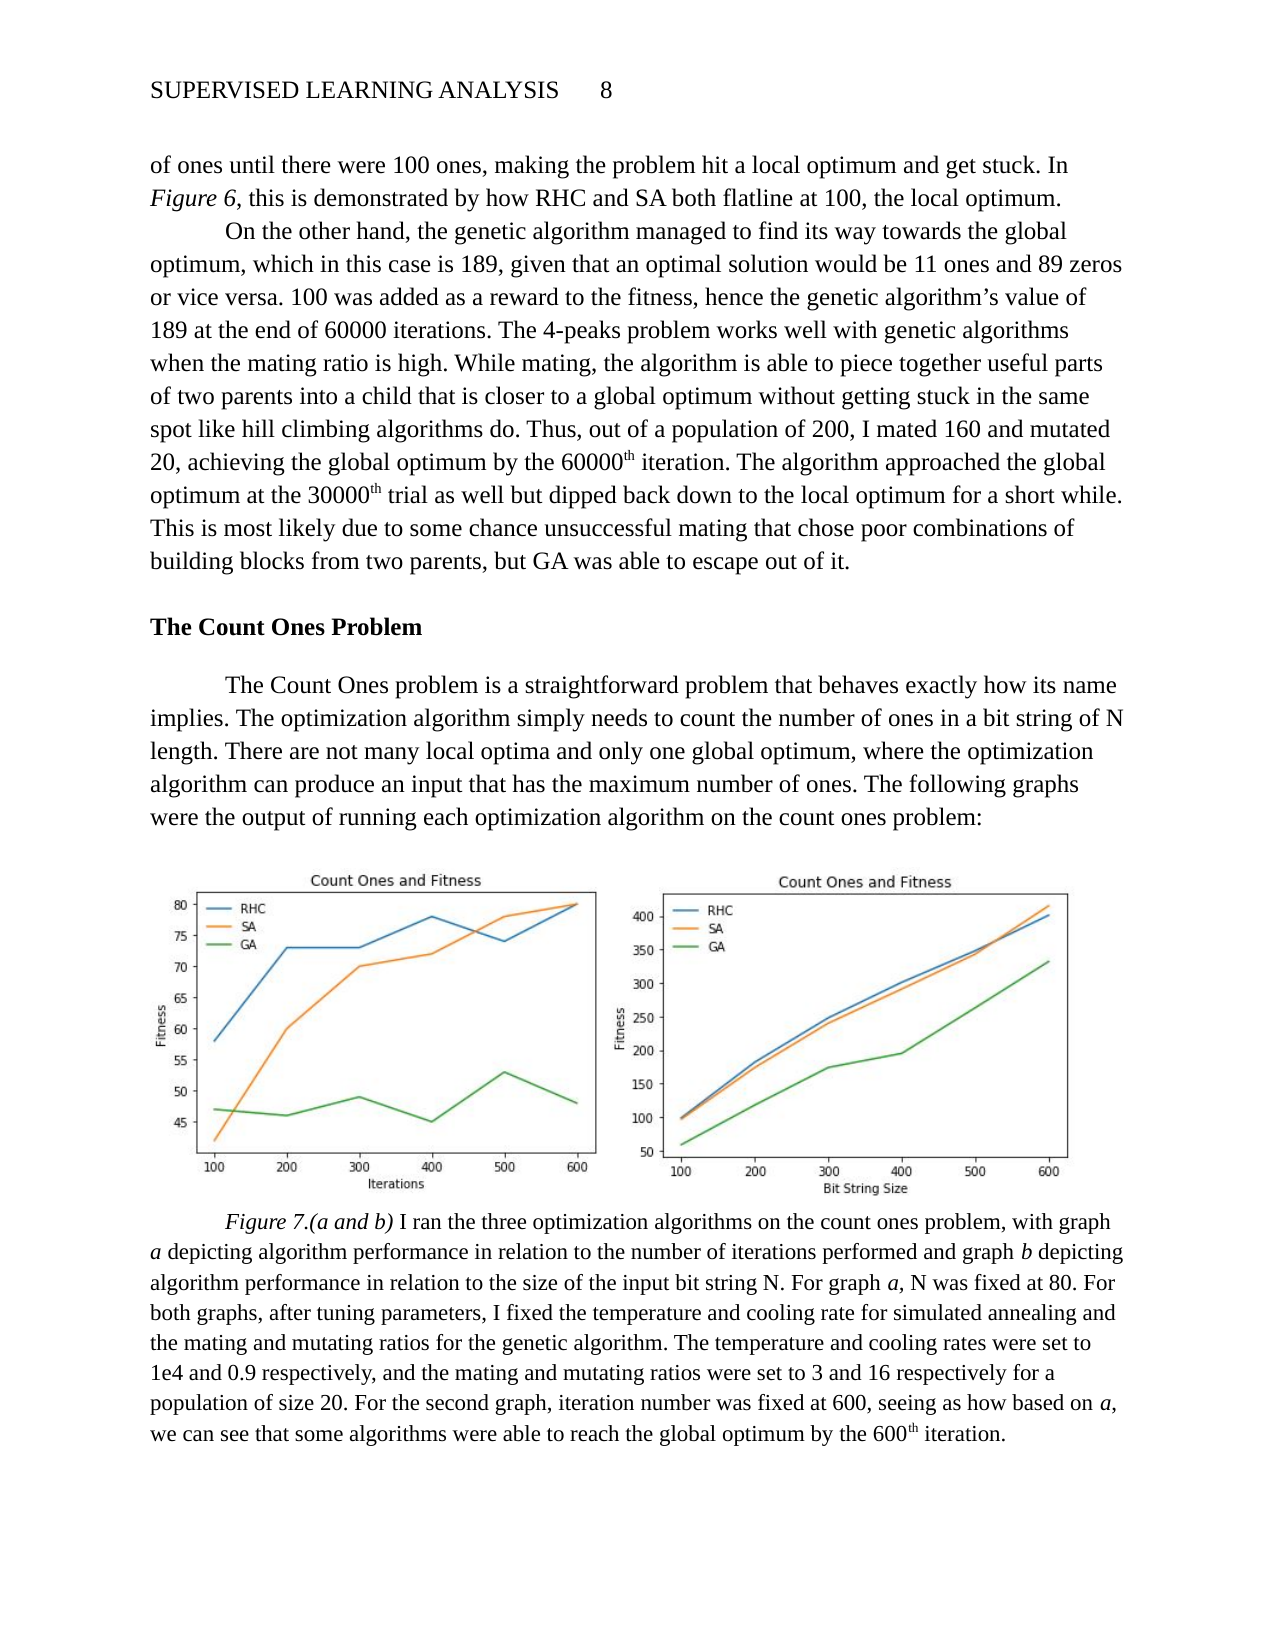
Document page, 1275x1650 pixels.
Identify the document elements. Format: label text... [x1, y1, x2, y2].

text On the other hand, the genetic algorithm managed to find its way towards the global optimum, which in this case is 189, given that an optimal solution would be 11 ones and 89 zeros or vice versa. 100 was added as a reward to the fitness, hence the genetic algorithm’s value of 189 at the end of 60000 iterations. The 4-peaks problem works well with genetic algorithms when the mating ratio is high. While mating, the algorithm is able to piece together useful parts of two parents into a child that is closer to a global optimum without getting stuck in the same spot like hill climbing algorithms do. Thus, out of a population of 200, I mated 160 and mutated 20, achieving the global optimum by the 60000th iteration. The algorithm approached the global optimum at the 30000th trial as well but dipped back down to the local optimum for a short while. This is most likely due to some chance unsuccessful mating that chose poor combinations of building blocks from two parents, but GA was able to escape out of it. [150, 216, 1125, 575]
subtitle The Count Ones Problem [150, 612, 1125, 641]
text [150, 150, 1125, 212]
picture [150, 867, 1084, 1204]
text The Count Ones problem is a straightforward problem that behaves exactly how its name implies. The optimization algorithm simply needs to count the number of ones in a bit string of N length. There are not many local optima and only one global optimum, where the optimization algorithm can produce an input that has the maximum number of ones. The following graphs were the output of running each optimization algorithm on the count ones problem: [150, 670, 1125, 831]
text Figure 7.(a and b) I ran the three optimization algorithms on the count ones problem, with graph a depicting algorithm performance in relation to the number of iterations performed and graph b depicting algorithm performance in relation to the size of the input bit string N. For graph a, N was fixed at 80. For both graphs, after tuning parameters, I fixed the temperature and cooling rate for simulated annealing and the mating and mutating ratios for the genetic algorithm. The temperature and cooling rates were set to 1e4 and 0.9 respectively, and the mating and mutating ratios were set to 3 and 16 respectively for a population of size 20. For the second graph, iteration number was fixed at 600, seeing as how based on a, we can see that some algorithms were able to reach the global optimum by the 600th iteration. [150, 1208, 1125, 1446]
